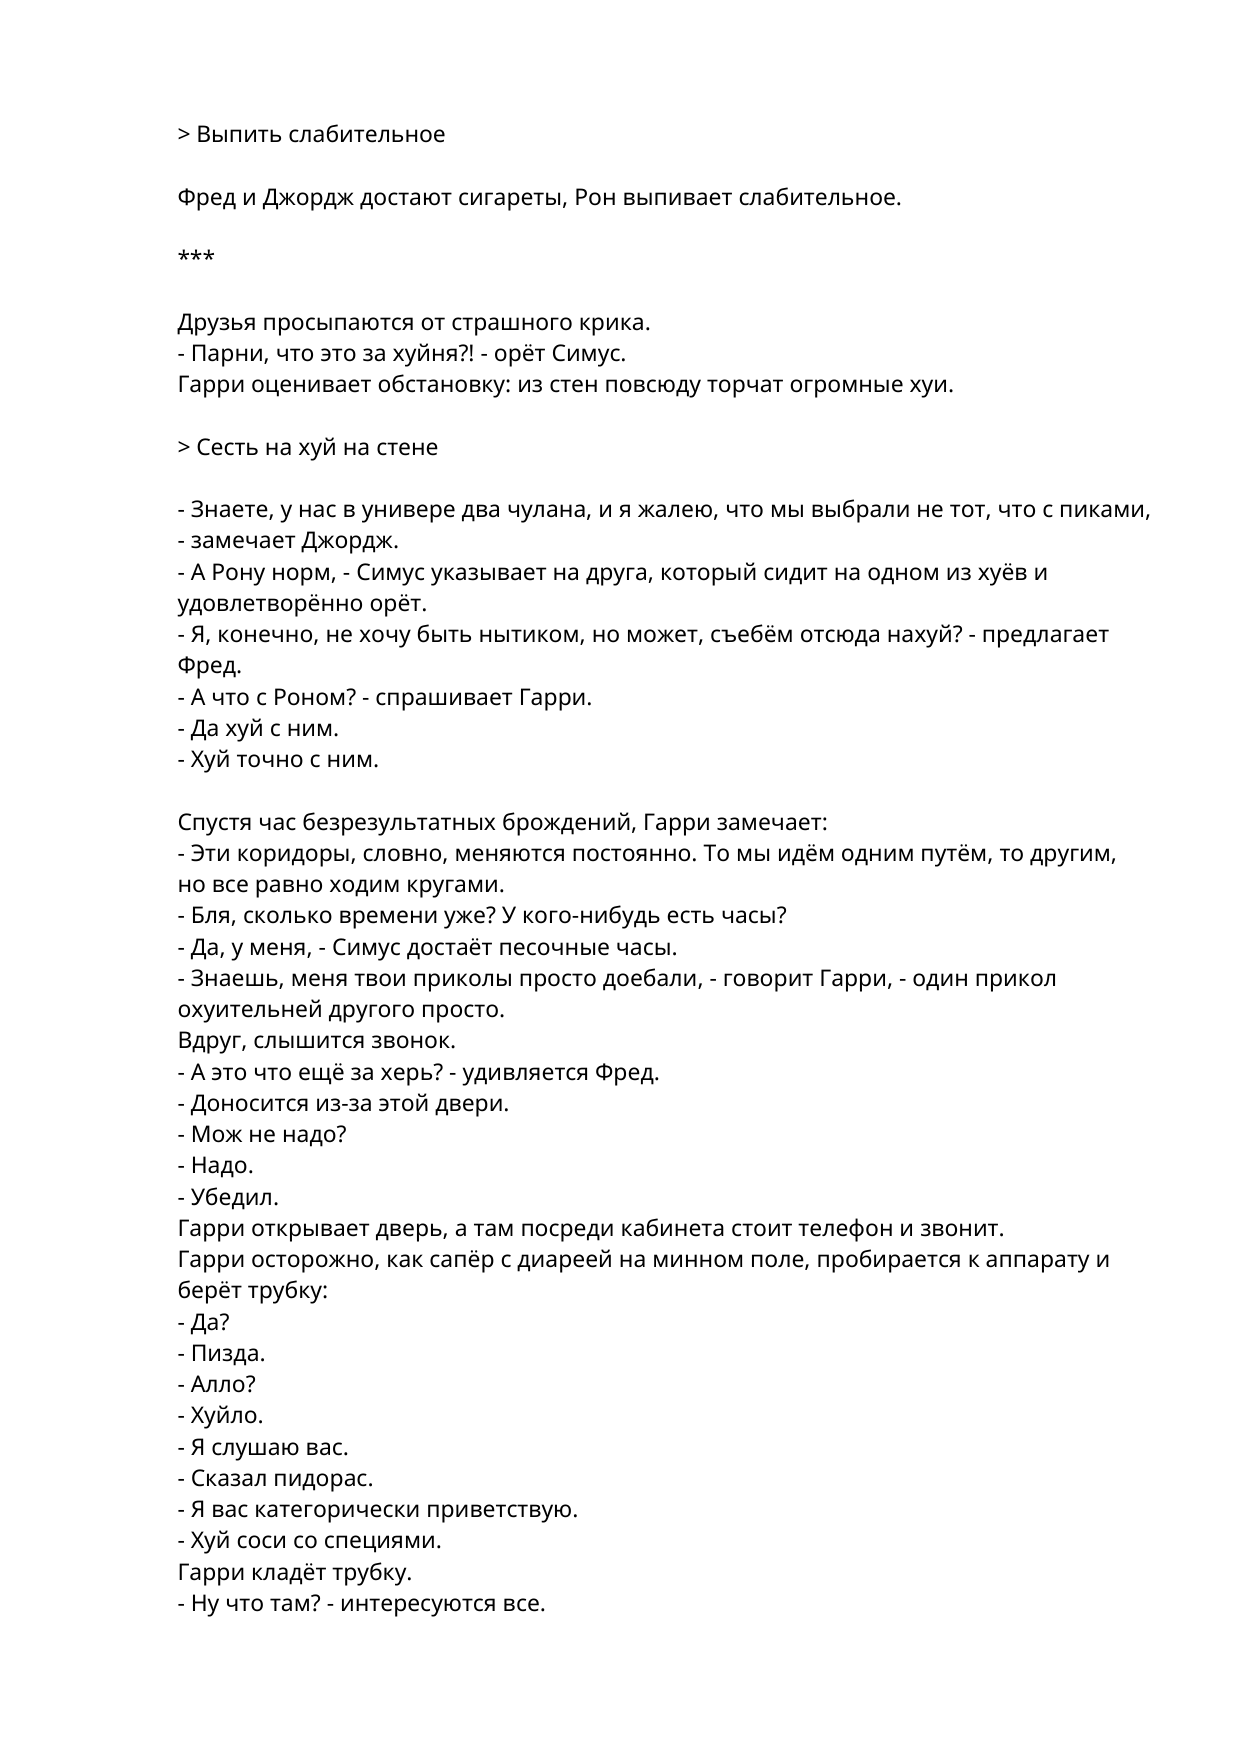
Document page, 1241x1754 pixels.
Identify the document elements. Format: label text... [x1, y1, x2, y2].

text - Убедил. [177, 1181, 1152, 1212]
text - А что с Роном? - спрашивает Гарри. [177, 681, 1152, 712]
text - Хуй соси со специями. [177, 1524, 1152, 1556]
text - Сказал пидорас. [177, 1462, 1152, 1493]
text - Знаешь, меня твои приколы просто доебали, - говорит Гарри, - один прикол охуительней другого просто. [177, 962, 1152, 1024]
text Фред и Джордж достают сигареты, Рон выпивает слабительное. [177, 181, 1152, 212]
text - Да? [177, 1306, 1152, 1337]
text > Сесть на хуй на стене [177, 431, 1152, 462]
text Гарри оценивает обстановку: из стен повсюду торчат огромные хуи. [177, 368, 1152, 399]
text - Да хуй с ним. [177, 712, 1152, 743]
text - Алло? [177, 1368, 1152, 1399]
text - Пизда. [177, 1337, 1152, 1368]
text - Парни, что это за хуйня?! - орёт Симус. [177, 337, 1152, 368]
text - Знаете, у нас в универе два чулана, и я жалею, что мы выбрали не тот, что с пиками, - замечает Джордж. [177, 493, 1152, 556]
text Гарри открывает дверь, а там посреди кабинета стоит телефон и звонит. [177, 1212, 1152, 1243]
text - Хуйло. [177, 1399, 1152, 1431]
text > Выпить слабительное [177, 118, 1152, 149]
text - Я слушаю вас. [177, 1431, 1152, 1462]
text - Мож не надо? [177, 1118, 1152, 1149]
text Вдруг, слышится звонок. [177, 1024, 1152, 1056]
text Гарри кладёт трубку. [177, 1556, 1152, 1587]
text - Надо. [177, 1149, 1152, 1181]
text - А Рону норм, - Симус указывает на друга, который сидит на одном из хуёв и удовлетворённо орёт. [177, 556, 1152, 618]
text - Ну что там? - интересуются все. [177, 1587, 1152, 1618]
text - Доносится из-за этой двери. [177, 1087, 1152, 1118]
text - Хуй точно с ним. [177, 743, 1152, 774]
text Друзья просыпаются от страшного крика. [177, 306, 1152, 337]
text - Да, у меня, - Симус достаёт песочные часы. [177, 931, 1152, 962]
text *** [177, 243, 1152, 274]
text - Я вас категорически приветствую. [177, 1493, 1152, 1524]
text - Я, конечно, не хочу быть нытиком, но может, съебём отсюда нахуй? - предлагает Фред. [177, 618, 1152, 681]
text - А это что ещё за херь? - удивляется Фред. [177, 1056, 1152, 1087]
text Гарри осторожно, как сапёр с диареей на минном поле, пробирается к аппарату и берёт трубку: [177, 1243, 1152, 1306]
text - Эти коридоры, словно, меняются постоянно. То мы идём одним путём, то другим, но все равно ходим кругами. [177, 837, 1152, 899]
text Спустя час безрезультатных брождений, Гарри замечает: [177, 806, 1152, 837]
text - Бля, сколько времени уже? У кого-нибудь есть часы? [177, 899, 1152, 931]
